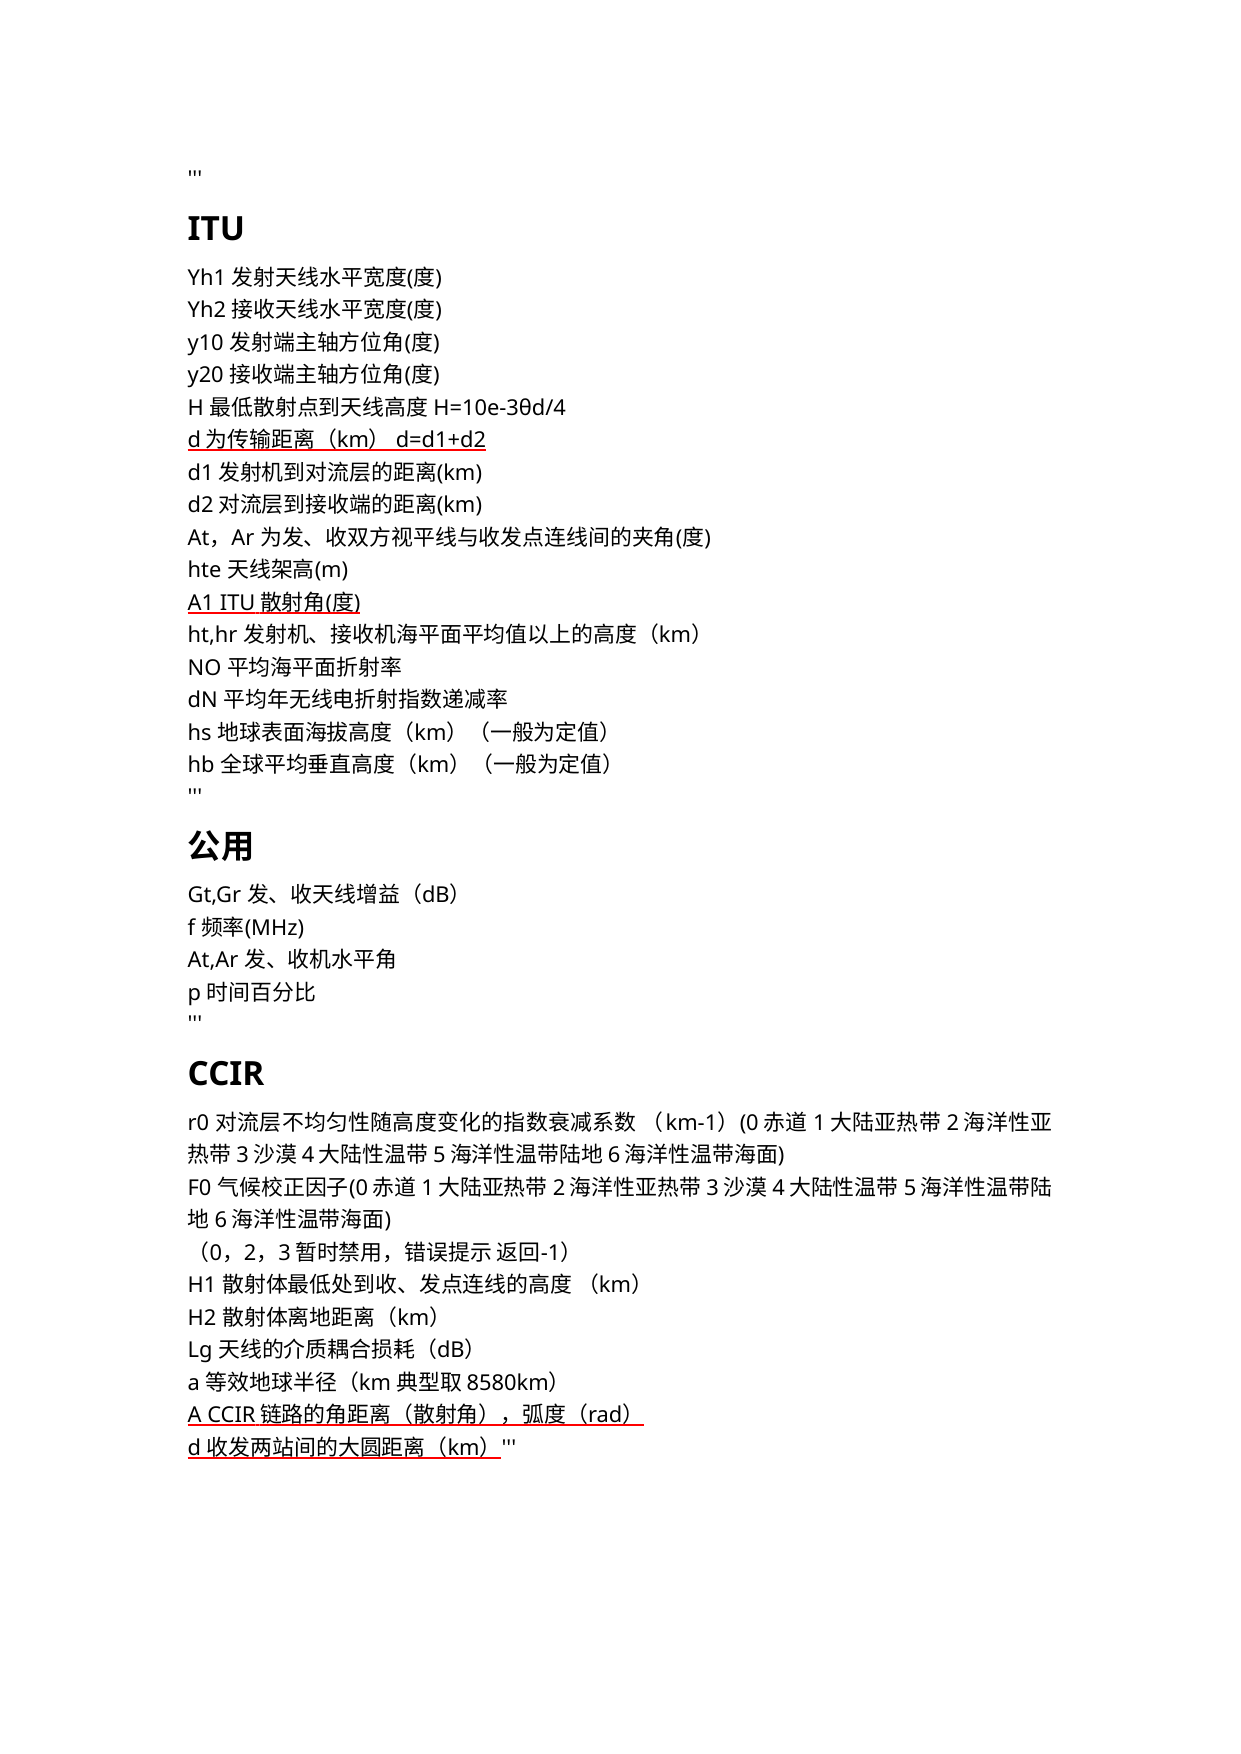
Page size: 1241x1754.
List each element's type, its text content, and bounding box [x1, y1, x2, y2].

text p 时间百分比 [187, 974, 1053, 1007]
text ''' [187, 779, 1053, 812]
text hs 地球表面海拔高度（km）（一般为定值） [187, 714, 1053, 747]
text r0 对流层不均匀性随高度变化的指数衰减系数 （km-1）(0赤道 1大陆亚热带 2海洋性亚热带 3沙漠 4大陆性温带 5海洋性温带陆地 6海洋性温带海面) [187, 1104, 1053, 1169]
text ''' [187, 162, 1053, 194]
text f 频率(MHz) [187, 909, 1053, 942]
text hte 天线架高(m) [187, 552, 1053, 584]
text CCIR [187, 1039, 1053, 1104]
text H2 散射体离地距离（km） [187, 1299, 1053, 1332]
text Lg 天线的介质耦合损耗（dB） [187, 1332, 1053, 1364]
text At,Ar 发、收机水平角 [187, 942, 1053, 974]
text A CCIR链路的角距离（散射角），弧度（rad） [187, 1397, 1053, 1429]
text ''' [187, 1007, 1053, 1039]
text A1 ITU散射角(度) [187, 584, 1053, 617]
text H1 散射体最低处到收、发点连线的高度 （km） [187, 1267, 1053, 1299]
text a 等效地球半径（km 典型取8580km） [187, 1364, 1053, 1397]
text At，Ar 为发、收双方视平线与收发点连线间的夹角(度) [187, 519, 1053, 552]
text hb 全球平均垂直高度（km）（一般为定值） [187, 747, 1053, 779]
text d 收发两站间的大圆距离（km）''' [187, 1429, 1053, 1462]
text d2对流层到接收端的距离(km) [187, 487, 1053, 519]
text Yh1 发射天线水平宽度(度) [187, 259, 1053, 292]
text ITU [187, 194, 1053, 259]
text （0，2，3暂时禁用，错误提示 返回-1） [187, 1234, 1053, 1267]
text d为传输距离（km） d=d1+d2 [187, 422, 1053, 454]
text ht,hr 发射机、接收机海平面平均值以上的高度（km） [187, 617, 1053, 649]
text d1发射机到对流层的距离(km) [187, 454, 1053, 487]
text H 最低散射点到天线高度 H=10e-3θd/4 [187, 389, 1053, 422]
text y10 发射端主轴方位角(度) [187, 324, 1053, 357]
text dN 平均年无线电折射指数递减率 [187, 682, 1053, 714]
text Yh2 接收天线水平宽度(度) [187, 292, 1053, 324]
text y20 接收端主轴方位角(度) [187, 357, 1053, 389]
text 公用 [187, 812, 1053, 877]
text NO 平均海平面折射率 [187, 649, 1053, 682]
text F0 气候校正因子(0赤道 1大陆亚热带 2海洋性亚热带 3沙漠 4大陆性温带 5海洋性温带陆地 6海洋性温带海面) [187, 1169, 1053, 1234]
text Gt,Gr 发、收天线增益（dB） [187, 877, 1053, 909]
